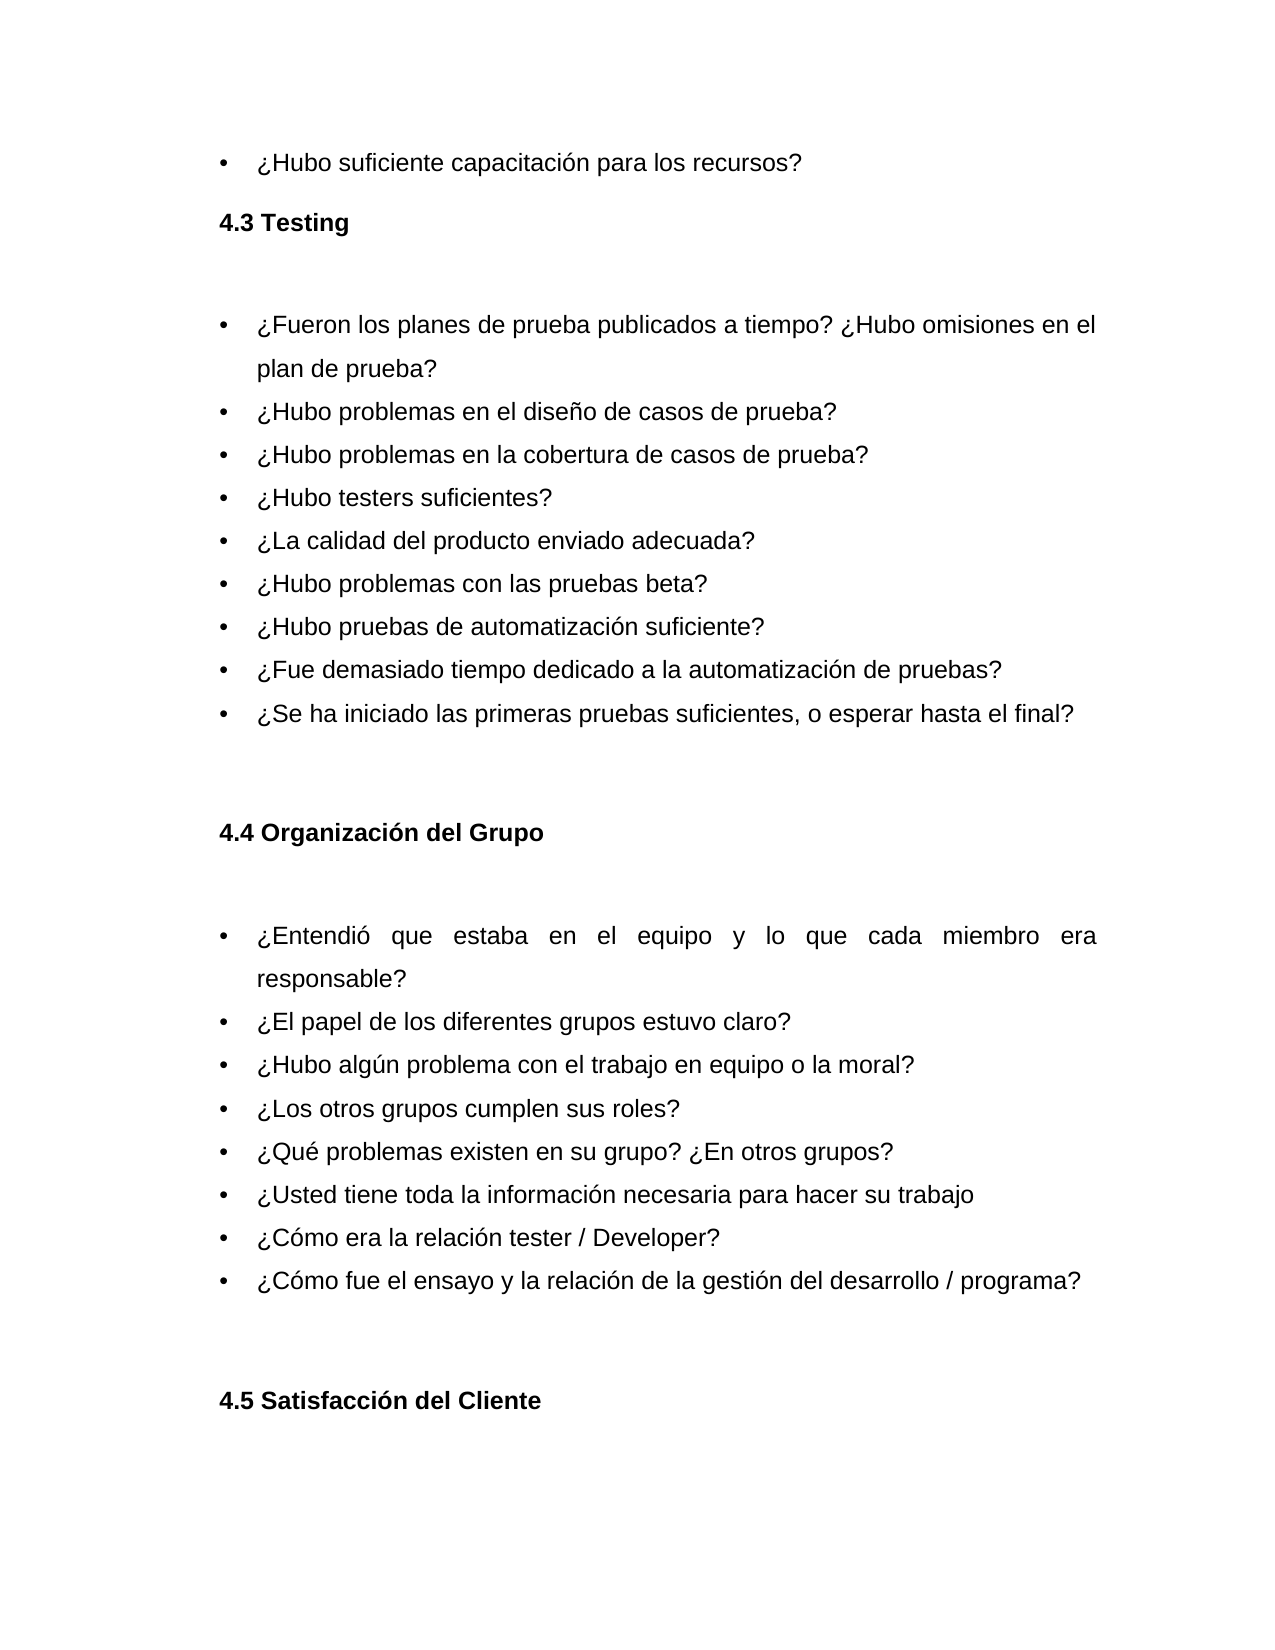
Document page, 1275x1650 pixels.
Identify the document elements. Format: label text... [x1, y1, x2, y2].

list ¿Hubo pruebas de automatización suficiente? [219, 612, 1098, 641]
list ¿Hubo problemas en el diseño de casos de prueba? [219, 397, 1098, 425]
list ¿Qué problemas existen en su grupo? ¿En otros grupos? [219, 1137, 1098, 1165]
list ¿Hubo algún problema con el trabajo en equipo o la moral? [219, 1050, 1098, 1079]
list ¿Fue demasiado tiempo dedicado a la automatización de pruebas? [219, 655, 1098, 684]
list ¿El papel de los diferentes grupos estuvo claro? [219, 1007, 1098, 1036]
list ¿Los otros grupos cumplen sus roles? [219, 1093, 1098, 1122]
list ¿La calidad del producto enviado adecuada? [219, 526, 1098, 555]
list ¿Hubo problemas en la cobertura de casos de prueba? [219, 440, 1098, 468]
list ¿Cómo era la relación tester / Developer? [219, 1223, 1098, 1252]
subtitle 4.3 Testing [177, 207, 1098, 236]
list ¿Hubo problemas con las pruebas beta? [219, 569, 1098, 598]
list ¿Cómo fue el ensayo y la relación de la gestión del desarrollo / programa? [219, 1266, 1098, 1295]
list ¿Usted tiene toda la información necesaria para hacer su trabajo [219, 1180, 1098, 1208]
list ¿Entendió que estaba en el equipo y lo que cada miembro era responsable? [219, 921, 1098, 993]
list ¿Hubo suficiente capacitación para los recursos? [219, 148, 1098, 176]
list ¿Hubo testers suficientes? [219, 483, 1098, 512]
subtitle 4.5 Satisfacción del Cliente [177, 1386, 1098, 1414]
list ¿Fueron los planes de prueba publicados a tiempo? ¿Hubo omisiones en el plan de prueba? [219, 310, 1098, 382]
subtitle 4.4 Organización del Grupo [177, 818, 1098, 847]
list ¿Se ha iniciado las primeras pruebas suficientes, o esperar hasta el final? [219, 698, 1098, 727]
